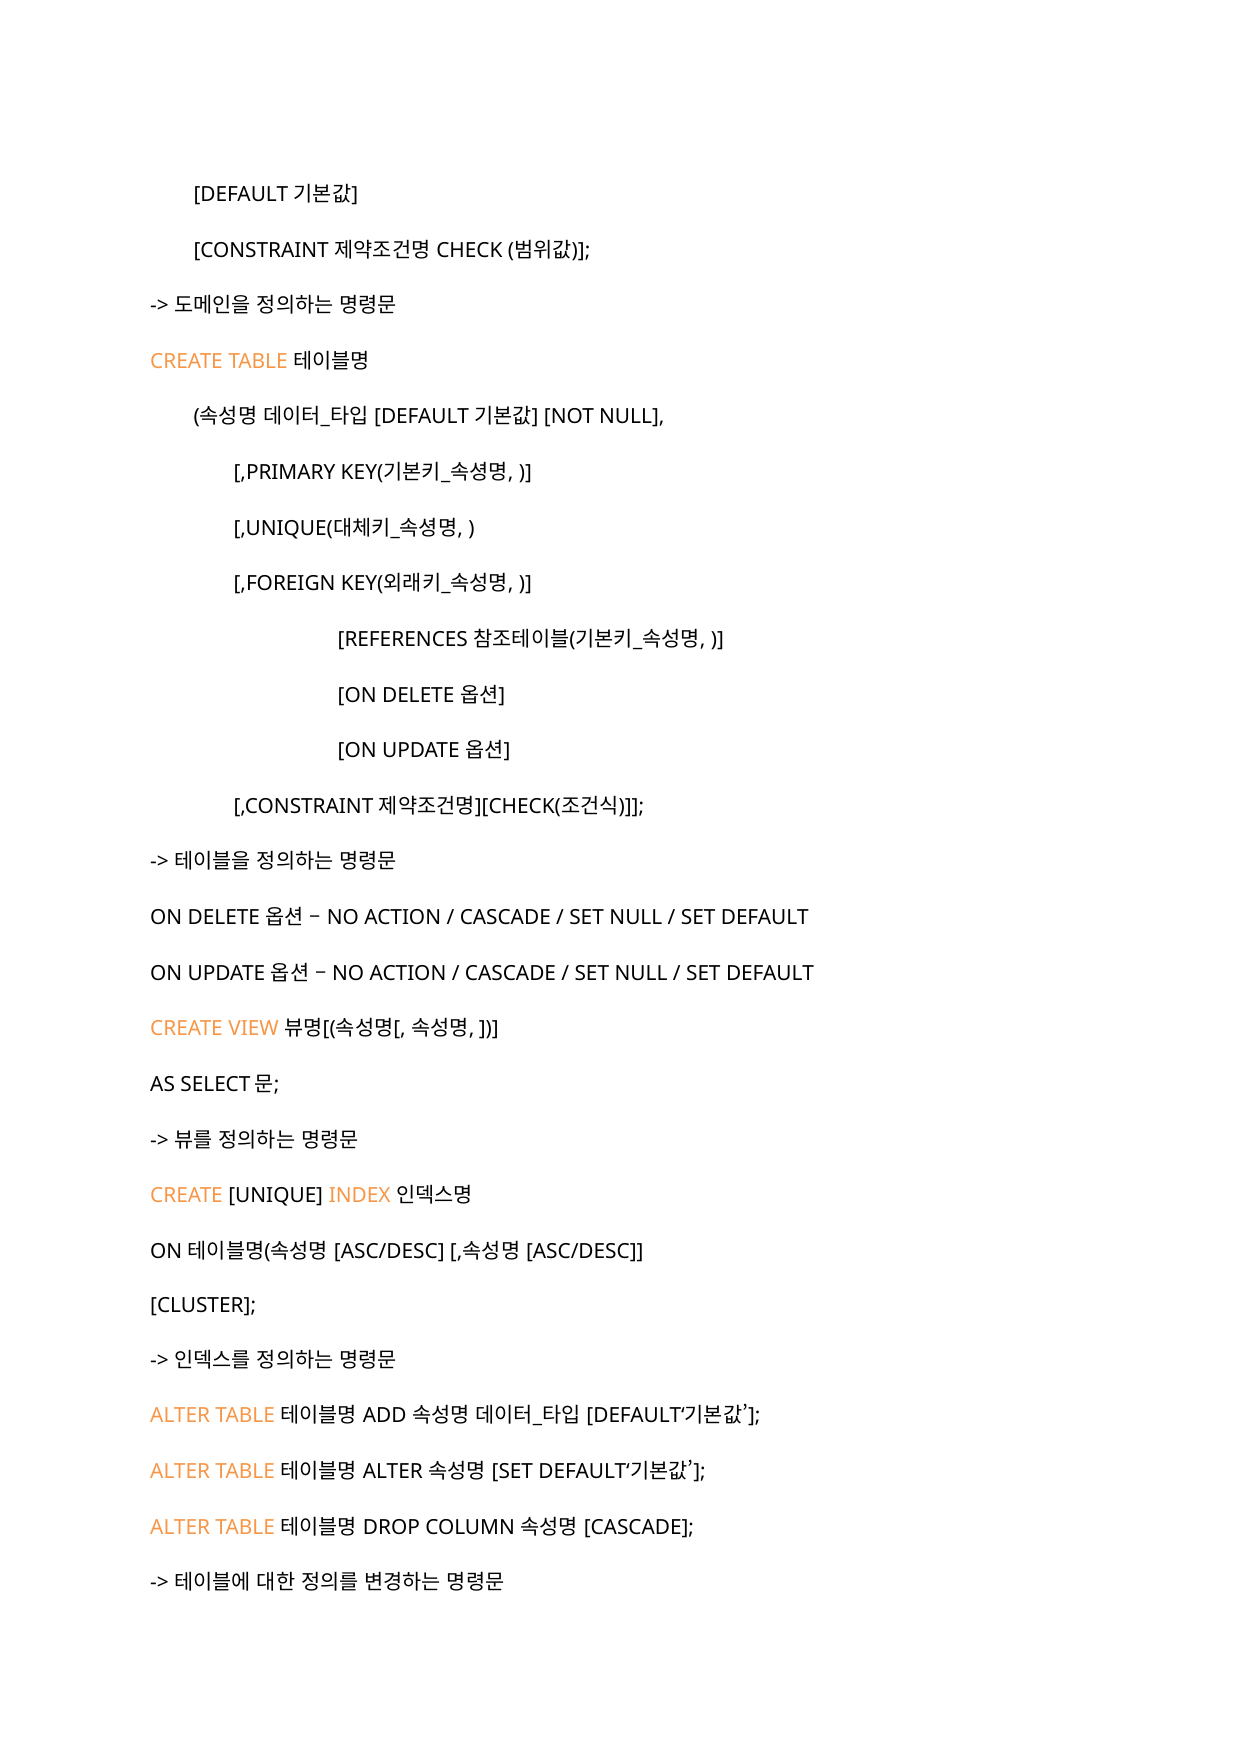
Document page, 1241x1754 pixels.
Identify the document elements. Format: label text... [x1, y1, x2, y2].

text [,CONSTRAINT 제약조건명][CHECK(조건식)]]; [150, 789, 1090, 819]
text -> 인덱스를 정의하는 명령문 [150, 1343, 1090, 1373]
text [CONSTRAINT 제약조건명 CHECK (범위값)]; [150, 233, 1090, 263]
text [ON UPDATE 옵션] [150, 733, 1090, 764]
text ALTER TABLE 테이블명 ADD 속성명 데이터_타입 [DEFAULT‘기본값’]; [150, 1399, 1090, 1429]
text ON 테이블명(속성명 [ASC/DESC] [,속성명 [ASC/DESC]] [150, 1234, 1090, 1264]
text [,PRIMARY KEY(기본키_속셩명, )] [150, 455, 1090, 486]
text [REFERENCES 참조테이블(기본키_속성명, )] [150, 622, 1090, 652]
text (속성명 데이터_타입 [DEFAULT 기본값] [NOT NULL], [150, 400, 1090, 430]
text ON UPDATE 옵션 – NO ACTION / CASCADE / SET NULL / SET DEFAULT [150, 956, 1090, 986]
text CREATE [UNIQUE] INDEX 인덱스명 [150, 1178, 1090, 1209]
text -> 테이블에 대한 정의를 변경하는 명령문 [150, 1566, 1090, 1596]
text [ON DELETE 옵션] [150, 678, 1090, 708]
text [,UNIQUE(대체키_속셩명, ) [150, 511, 1090, 541]
text CREATE VIEW 뷰명[(속성명[, 속성명, ])] [150, 1012, 1090, 1042]
text ALTER TABLE 테이블명 DROP COLUMN 속성명 [CASCADE]; [150, 1510, 1090, 1540]
text [,FOREIGN KEY(외래키_속성명, )] [150, 567, 1090, 597]
text AS SELECT문; [150, 1067, 1090, 1097]
text -> 뷰를 정의하는 명령문 [150, 1123, 1090, 1153]
text -> 도메인을 정의하는 명령문 [150, 288, 1090, 319]
text [DEFAULT 기본값] [150, 177, 1090, 207]
text CREATE TABLE 테이블명 [150, 344, 1090, 374]
text [CLUSTER]; [150, 1290, 1090, 1318]
text -> 테이블을 정의하는 명령문 [150, 845, 1090, 875]
text ALTER TABLE 테이블명 ALTER 속성명 [SET DEFAULT‘기본값’]; [150, 1454, 1090, 1485]
text ON DELETE 옵션 – NO ACTION / CASCADE / SET NULL / SET DEFAULT [150, 900, 1090, 931]
